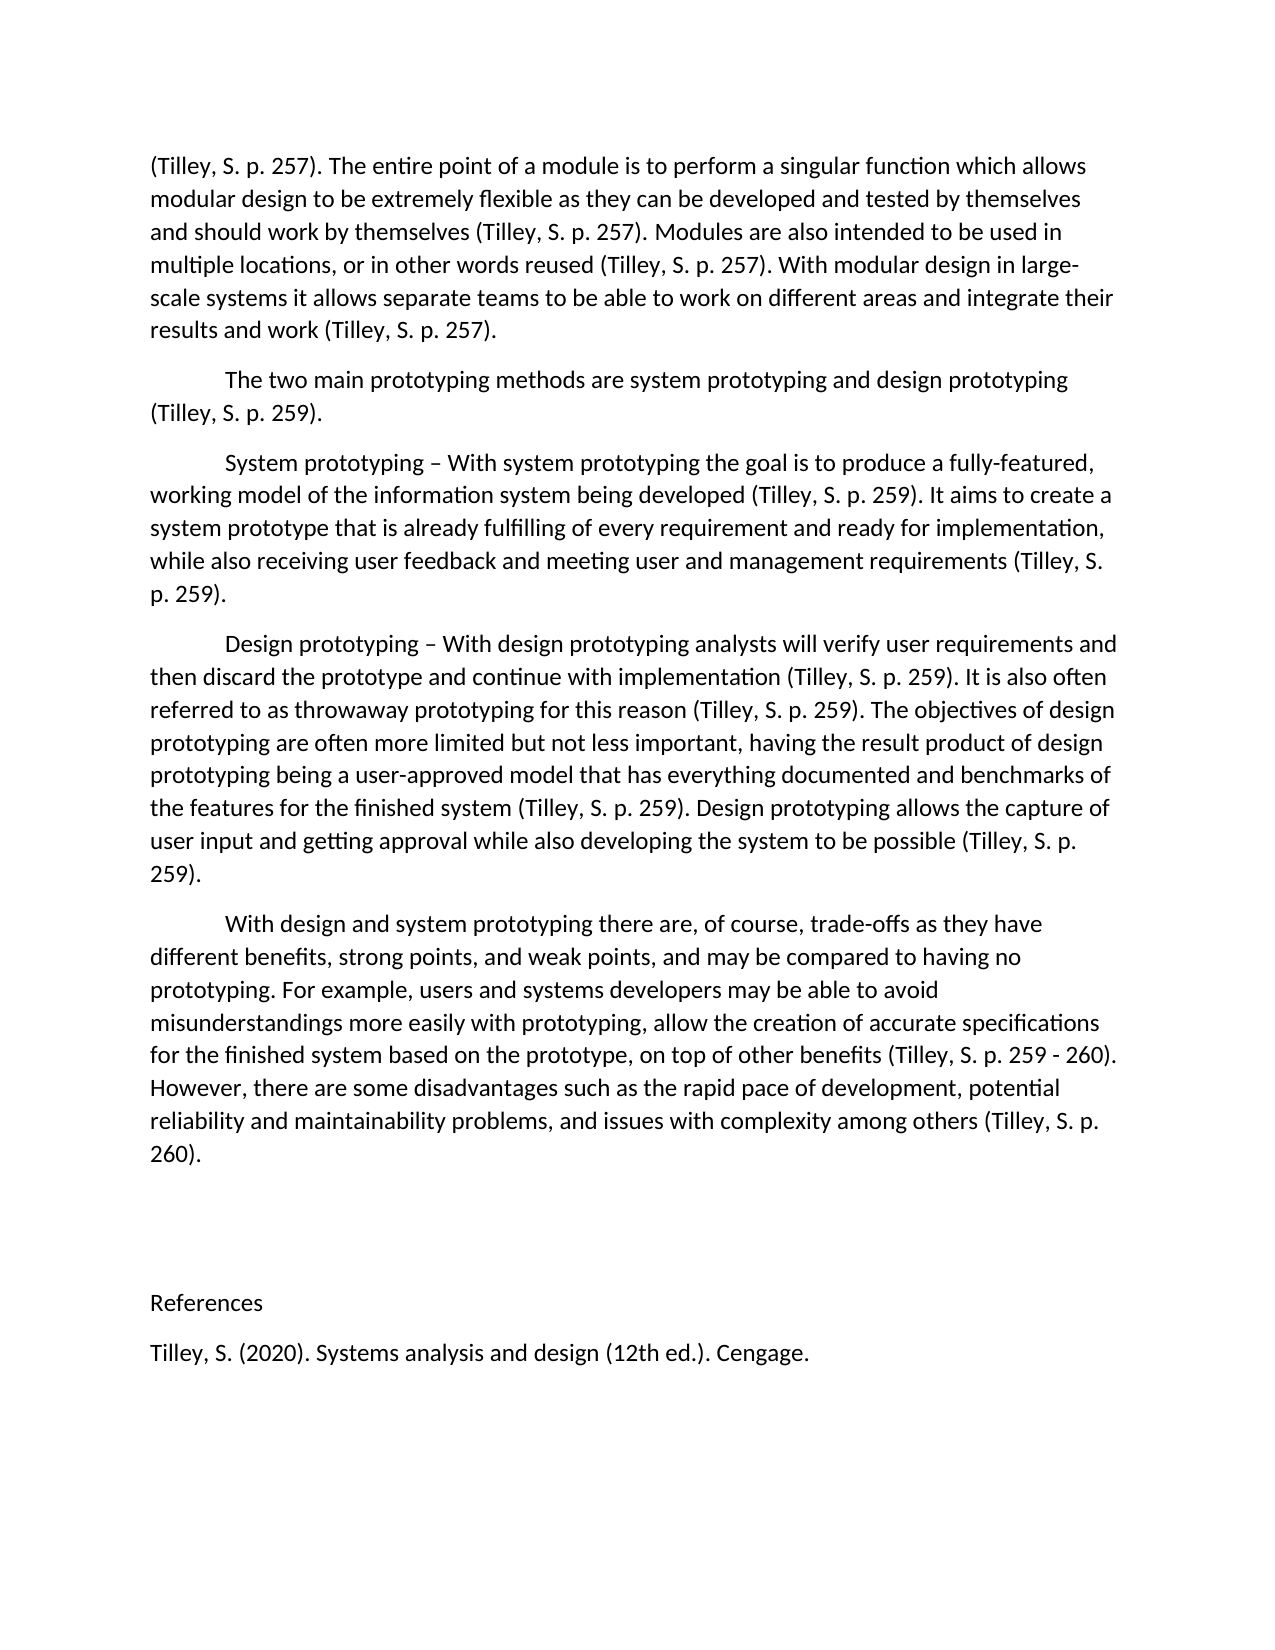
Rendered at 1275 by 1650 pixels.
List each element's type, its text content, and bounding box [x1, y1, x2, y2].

text Design prototyping – With design prototyping analysts will verify user requirements and then discard the prototype and continue with implementation (Tilley, S. p. 259). It is also often referred to as throwaway prototyping for this reason (Tilley, S. p. 259). The objectives of design prototyping are often more limited but not less important, having the result product of design prototyping being a user-approved model that has everything documented and benchmarks of the features for the finished system (Tilley, S. p. 259). Design prototyping allows the capture of user input and getting approval while also developing the system to be possible (Tilley, S. p. 259). [150, 628, 1125, 889]
text Tilley, S. (2020). Systems analysis and design (12th ed.). Cengage. [150, 1337, 1125, 1367]
text System prototyping – With system prototyping the goal is to produce a fully-featured, working model of the information system being developed (Tilley, S. p. 259). It aims to create a system prototype that is already fulfilling of every requirement and ready for implementation, while also receiving user feedback and meeting user and management requirements (Tilley, S. p. 259). [150, 447, 1125, 609]
text References [150, 1287, 1125, 1318]
text The two main prototyping methods are system prototyping and design prototyping (Tilley, S. p. 259). [150, 364, 1125, 428]
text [150, 150, 1125, 345]
text With design and system prototyping there are, of course, trade-offs as they have different benefits, strong points, and weak points, and may be compared to having no prototyping. For example, users and systems developers may be able to avoid misunderstandings more easily with prototyping, allow the creation of accurate specifications for the finished system based on the prototype, on top of other benefits (Tilley, S. p. 259 - 260). However, there are some disadvantages such as the rapid pace of development, potential reliability and maintainability problems, and issues with complexity among others (Tilley, S. p. 260). [150, 908, 1125, 1169]
